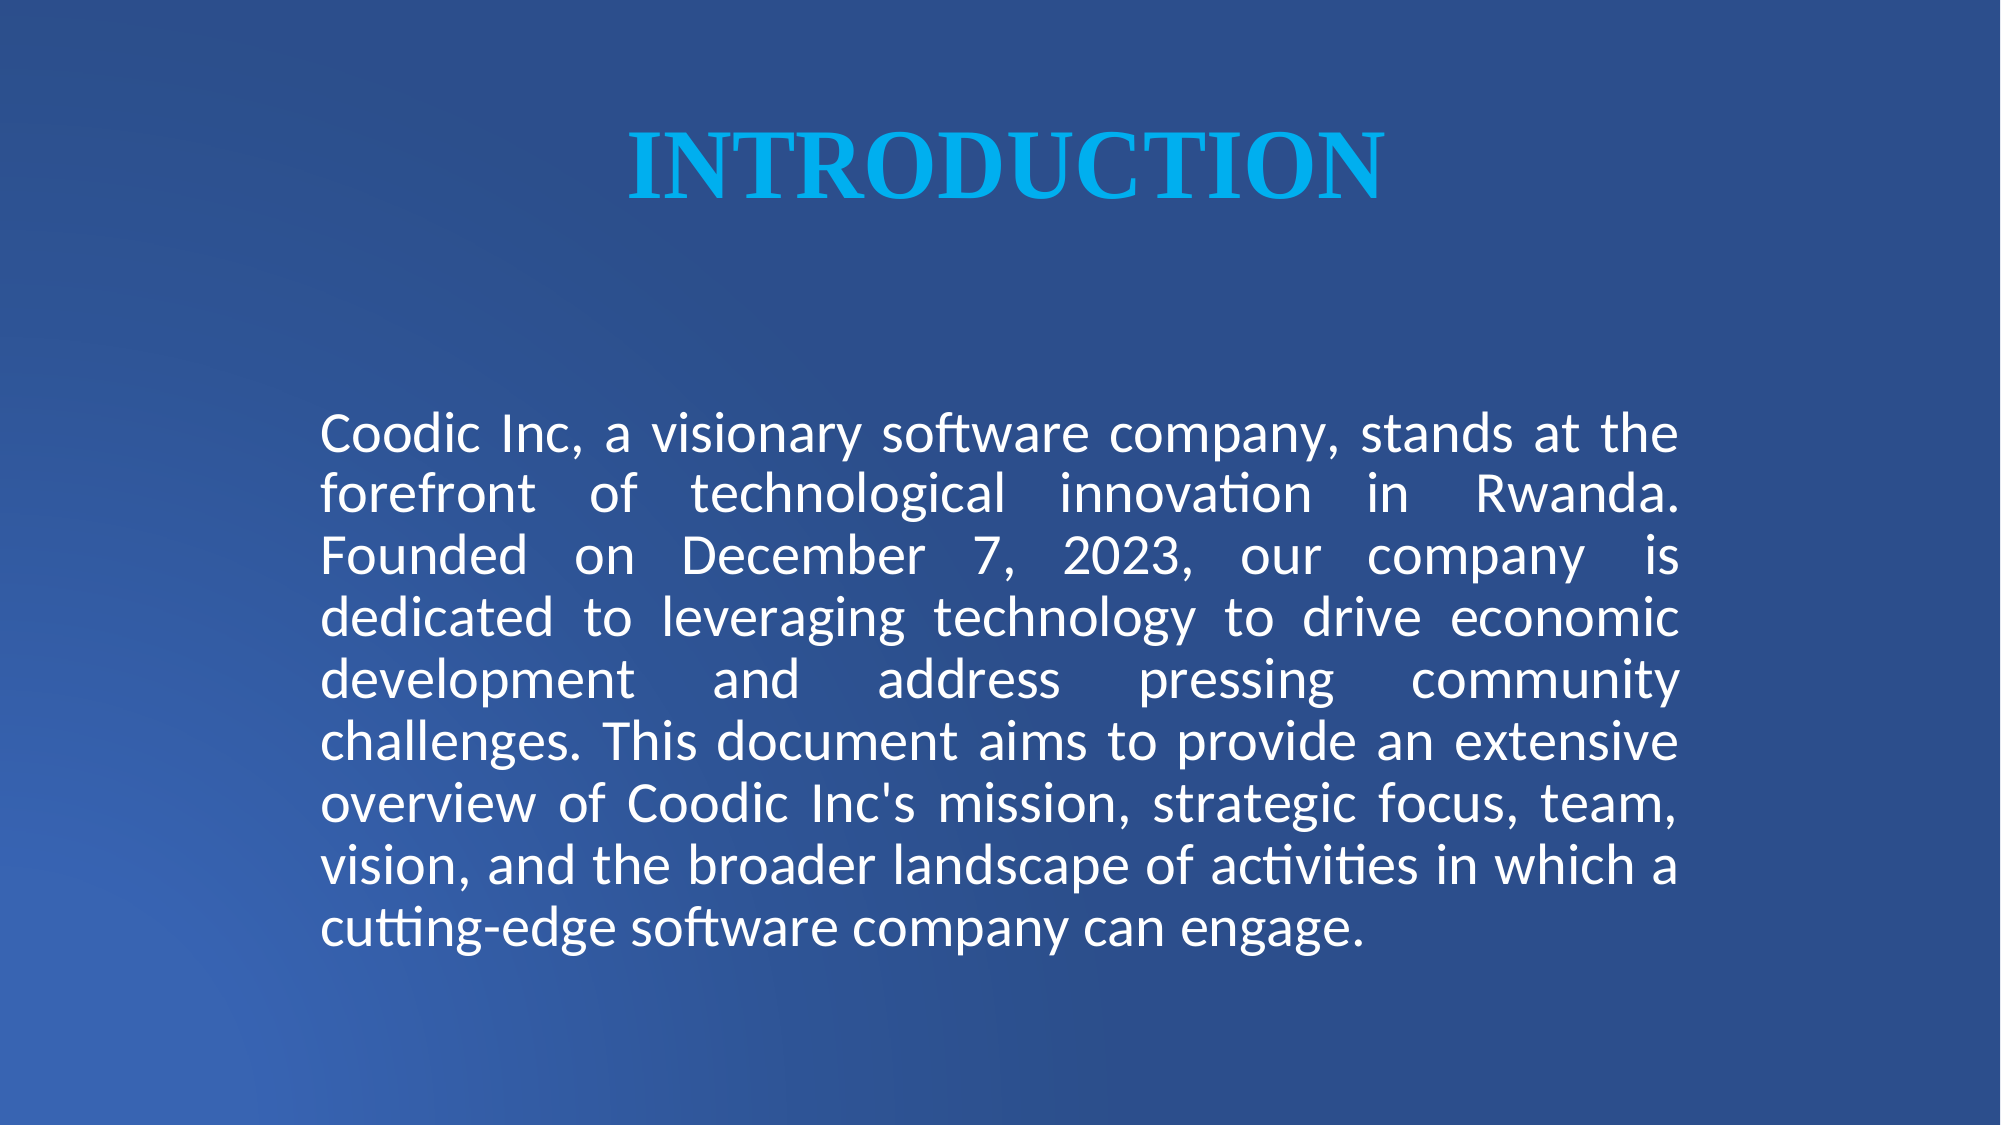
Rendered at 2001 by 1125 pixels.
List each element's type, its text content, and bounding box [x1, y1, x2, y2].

text INTRODUCTION [383, 105, 1629, 220]
text Coodic Inc, a visionary software company, stands at the forefront of technological innovation in Rwanda. Founded on December 7, 2023, our company is dedicated to leveraging technology to drive economic development and address pressing community challenges. This document aims to provide an extensive overview of Coodic Inc's mission, strategic focus, team, vision, and the broader landscape of activities in which a cutting-edge software company can engage. [320, 403, 1681, 961]
picture [0, 0, 2001, 1125]
